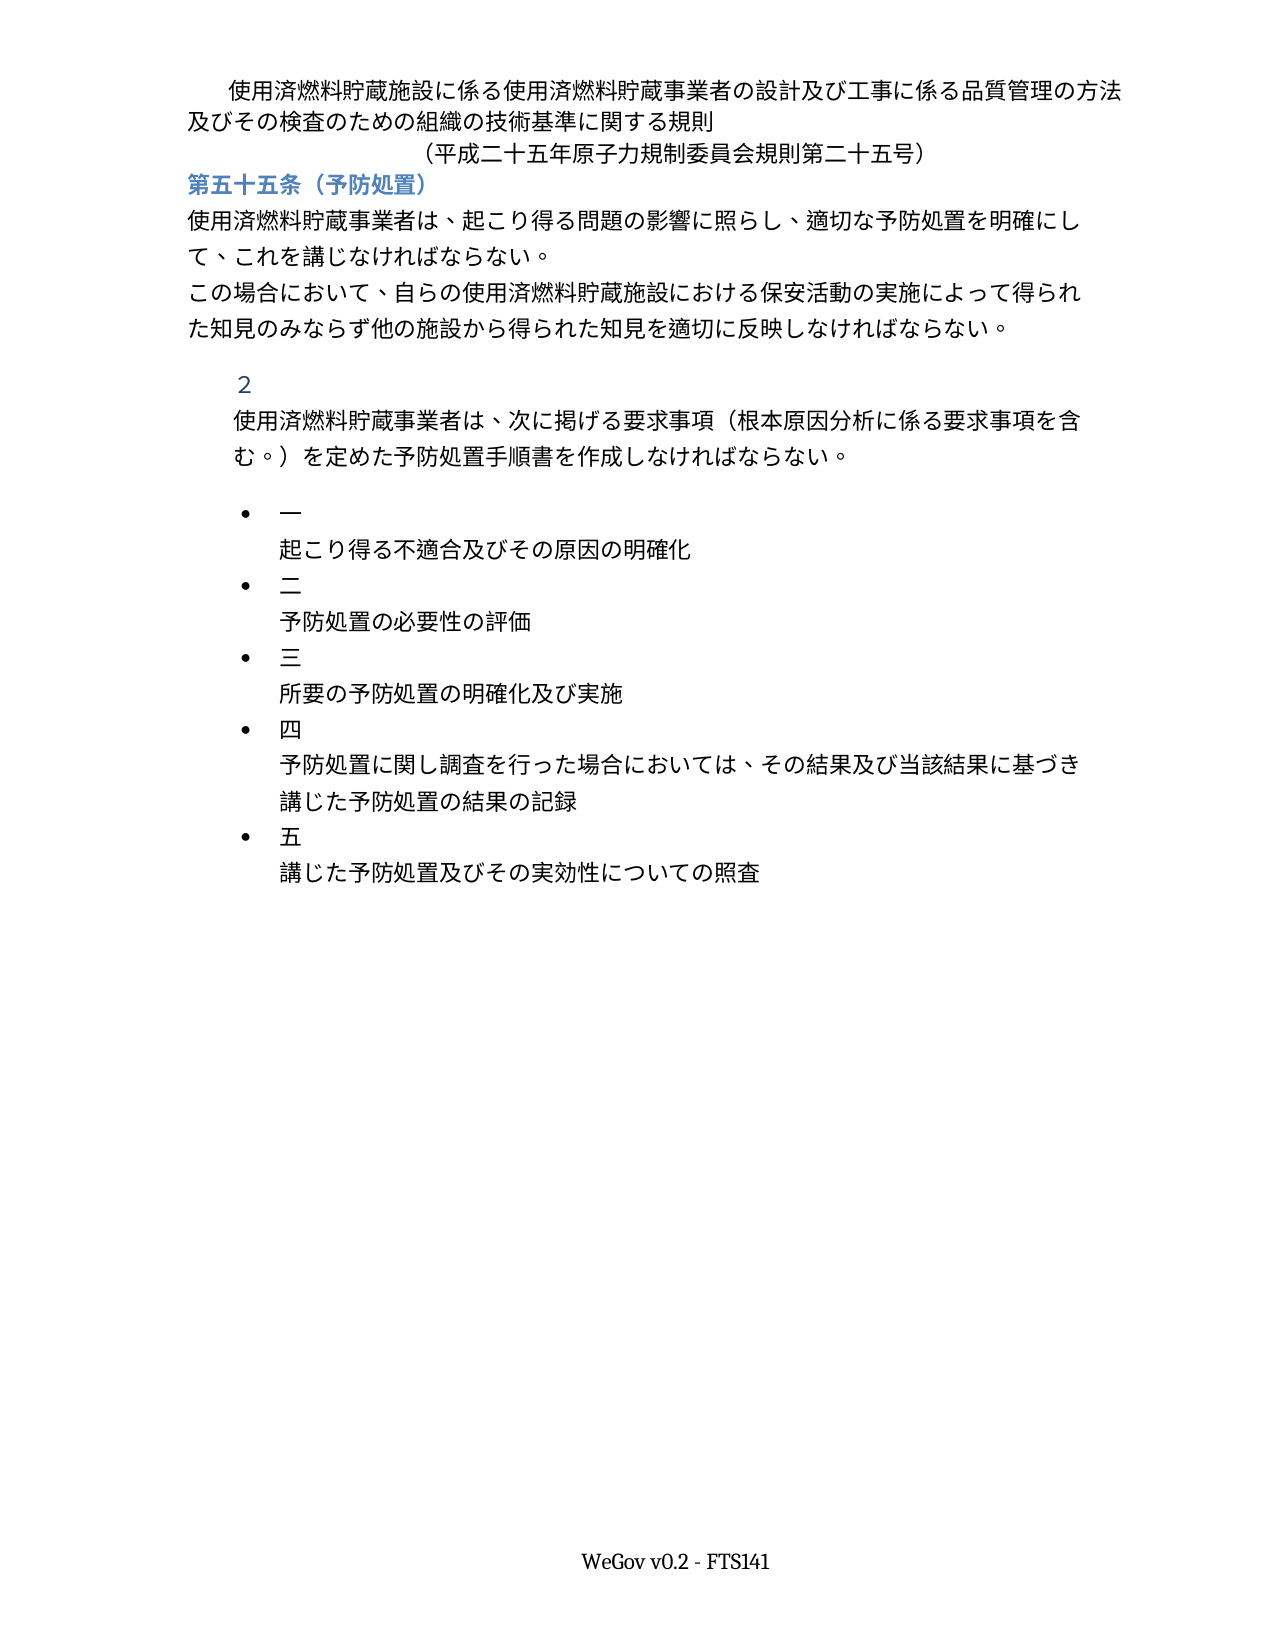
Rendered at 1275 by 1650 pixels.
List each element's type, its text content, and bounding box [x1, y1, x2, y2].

subtitle 第五十五条（予防処置） [187, 169, 1087, 200]
subtitle ２ [233, 369, 1087, 401]
list 三 所要の予防処置の明確化及び実施 [242, 642, 1087, 709]
list 五 講じた予防処置及びその実効性についての照査 [242, 821, 1087, 888]
text 使用済燃料貯蔵事業者は、起こり得る問題の影響に照らし、適切な予防処置を明確にして、これを講じなければならない。 この場合において、自らの使用済燃料貯蔵施設における保安活動の実施によって得られた知見のみならず他の施設から得られた知見を適切に反映しなければならない。 [187, 205, 1087, 344]
text 使用済燃料貯蔵事業者は、次に掲げる要求事項（根本原因分析に係る要求事項を含む。）を定めた予防処置手順書を作成しなければならない。 [233, 405, 1087, 472]
list 一 起こり得る不適合及びその原因の明確化 [242, 498, 1087, 565]
list 二 予防処置の必要性の評価 [242, 570, 1087, 637]
list 四 予防処置に関し調査を行った場合においては、その結果及び当該結果に基づき講じた予防処置の結果の記録 [242, 713, 1087, 817]
